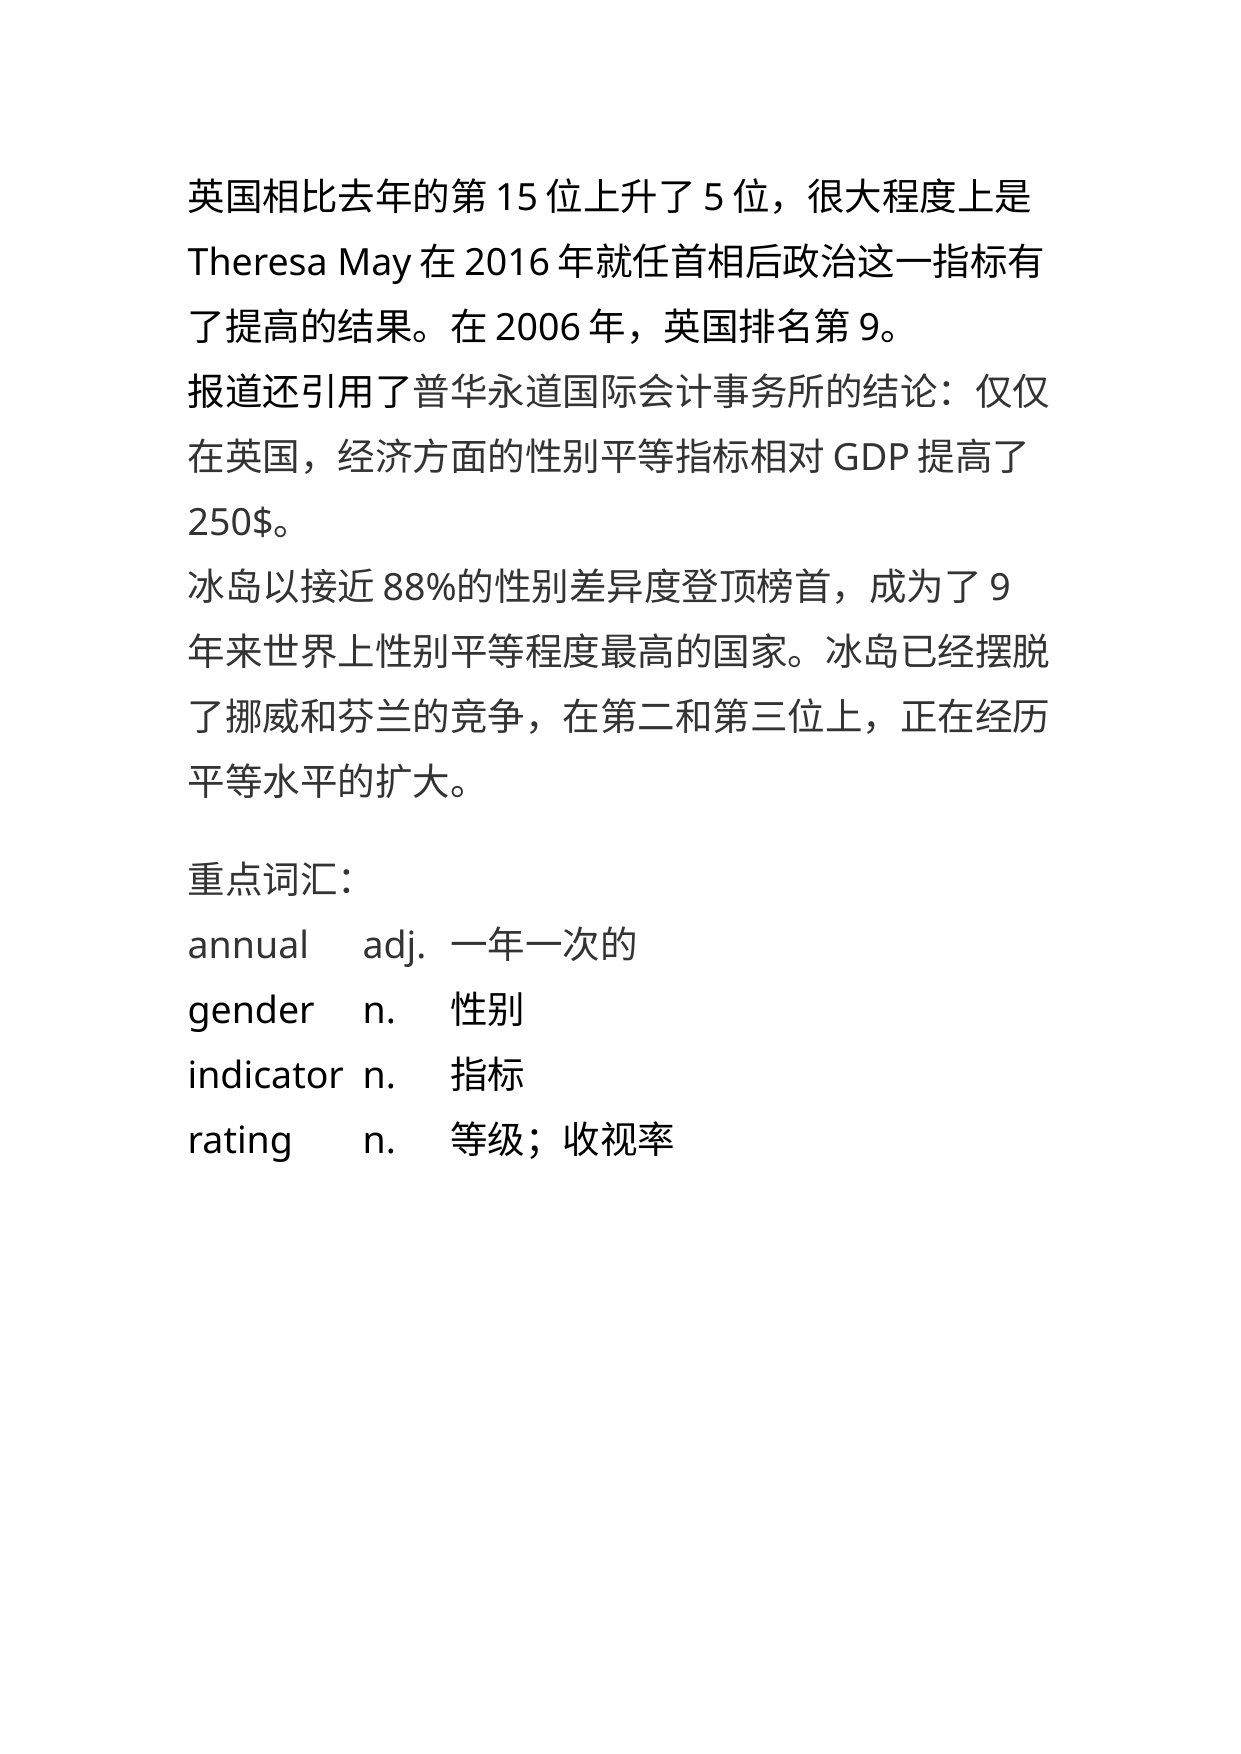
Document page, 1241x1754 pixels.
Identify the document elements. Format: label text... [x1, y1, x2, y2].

text rating n. 等级；收视率 [187, 1104, 1053, 1169]
text 英国相比去年的第15位上升了5位，很大程度上是Theresa May在2016年就任首相后政治这一指标有了提高的结果。在2006年，英国排名第9。 [187, 162, 1053, 357]
text indicator n. 指标 [187, 1039, 1053, 1104]
text 报道还引用了普华永道国际会计事务所的结论：仅仅在英国，经济方面的性别平等指标相对GDP提高了250$。 [187, 357, 1053, 552]
text gender n. 性别 [187, 974, 1053, 1039]
text 冰岛以接近88%的性别差异度登顶榜首，成为了9年来世界上性别平等程度最高的国家。冰岛已经摆脱了挪威和芬兰的竞争，在第二和第三位上，正在经历平等水平的扩大。 [187, 552, 1053, 812]
text annual adj. 一年一次的 [187, 909, 1053, 974]
text 重点词汇： [187, 844, 1053, 909]
